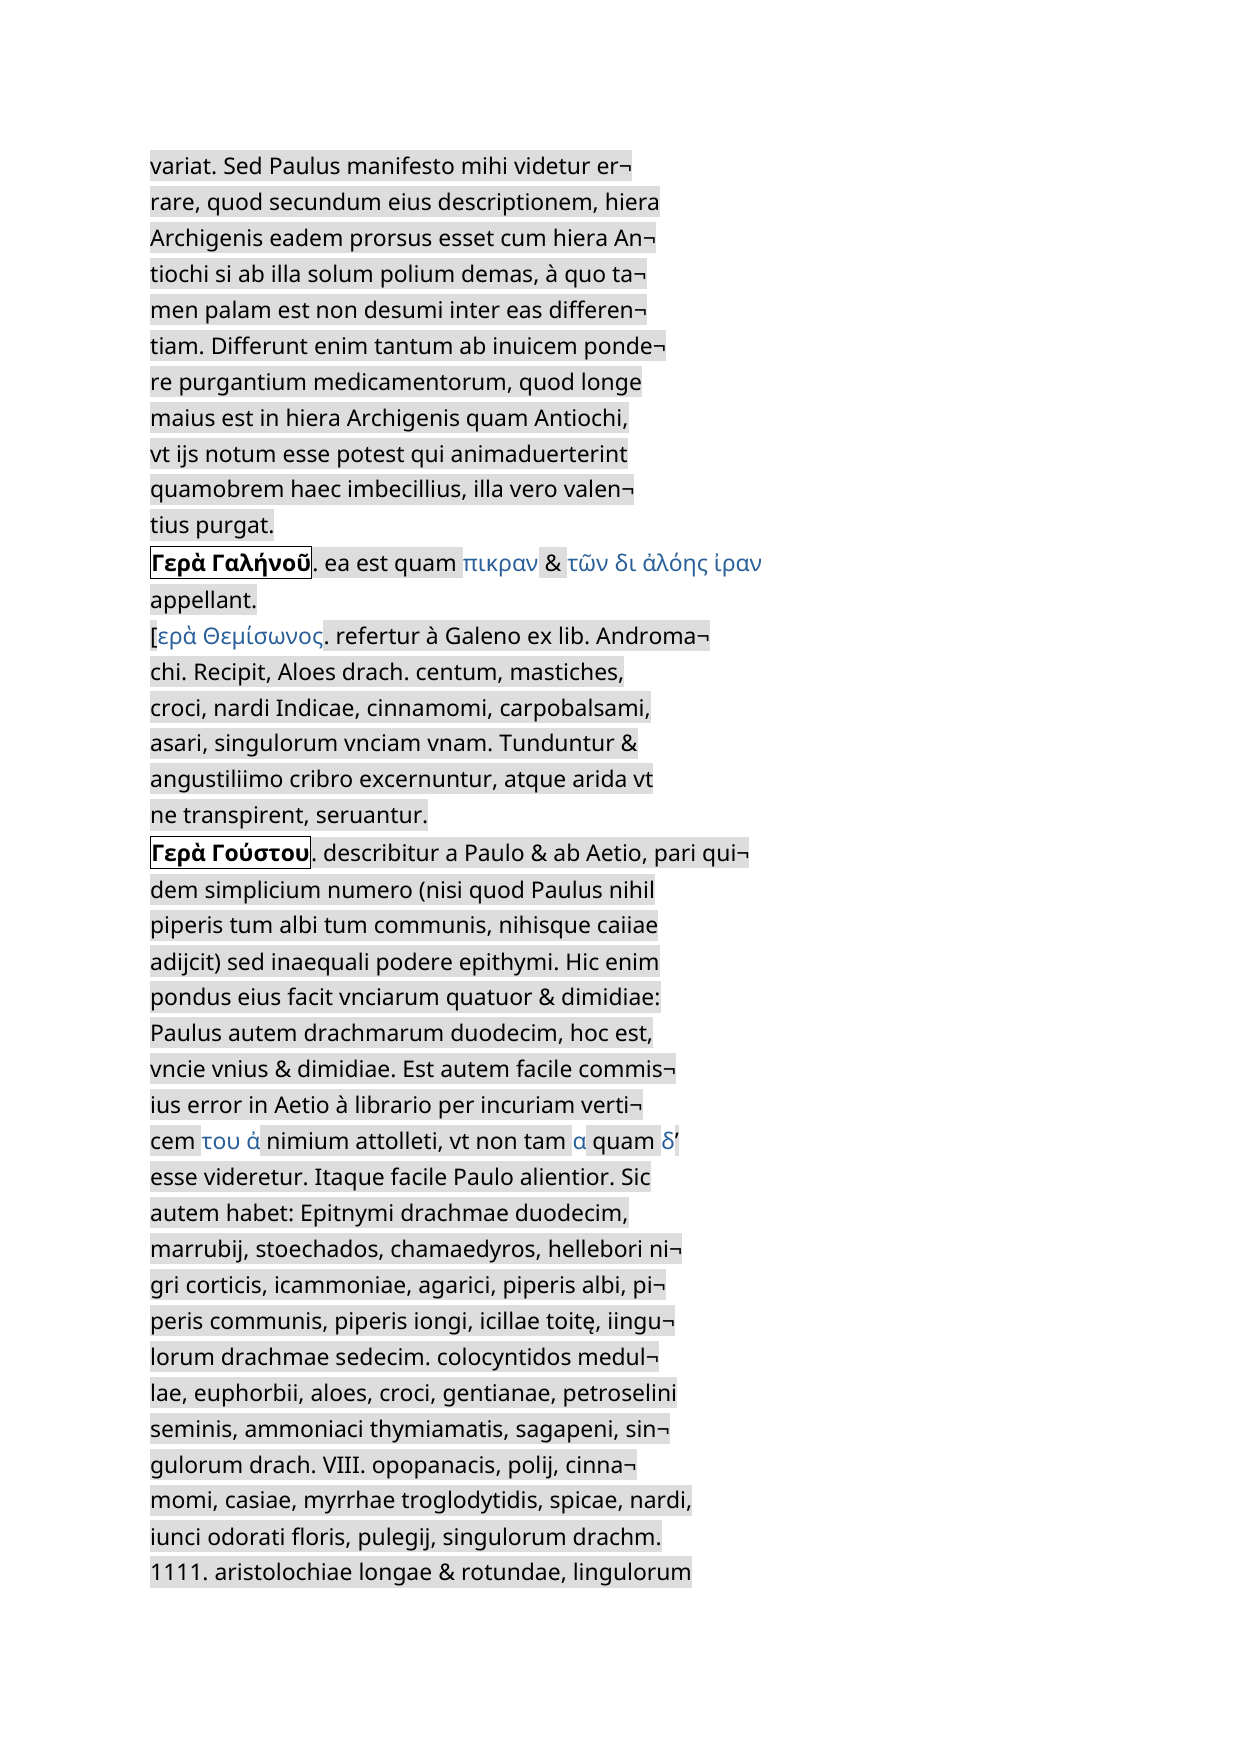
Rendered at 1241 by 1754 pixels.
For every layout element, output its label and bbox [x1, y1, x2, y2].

text [150, 150, 1090, 1588]
